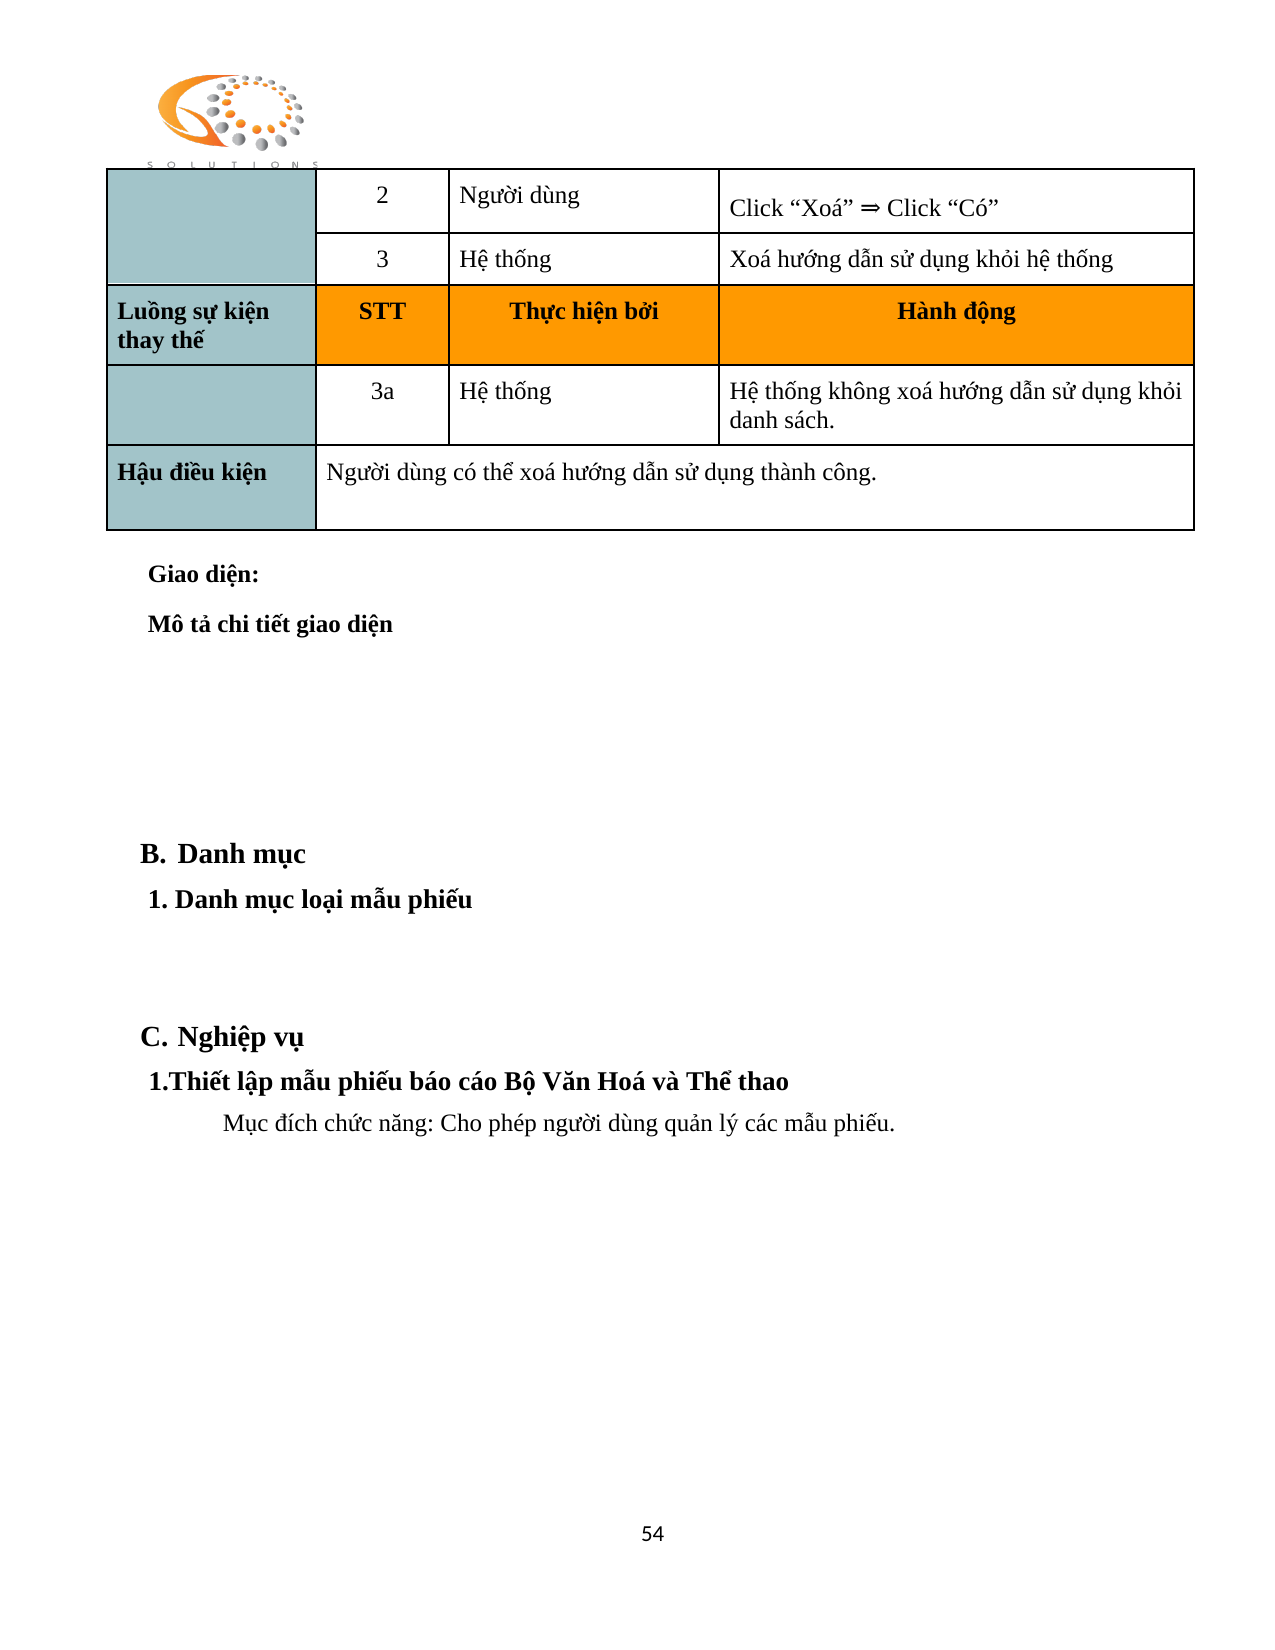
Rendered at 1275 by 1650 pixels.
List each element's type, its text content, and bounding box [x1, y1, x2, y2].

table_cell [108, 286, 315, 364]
text Mô tả chi tiết giao diện [148, 609, 1157, 638]
subtitle 1.Thiết lập mẫu phiếu báo cáo Bộ Văn Hoá và Thể thao [148, 1065, 1157, 1096]
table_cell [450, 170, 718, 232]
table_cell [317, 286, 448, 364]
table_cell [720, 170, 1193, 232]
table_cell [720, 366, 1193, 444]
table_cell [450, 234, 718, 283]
subtitle Nghiệp vụ [140, 1019, 1157, 1052]
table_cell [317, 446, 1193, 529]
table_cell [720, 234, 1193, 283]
subtitle 1. Danh mục loại mẫu phiếu [148, 883, 1157, 914]
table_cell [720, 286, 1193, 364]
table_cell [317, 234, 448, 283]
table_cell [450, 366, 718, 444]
text Giao diện: [148, 559, 1157, 588]
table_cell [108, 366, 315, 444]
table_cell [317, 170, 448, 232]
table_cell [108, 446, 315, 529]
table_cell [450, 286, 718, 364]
text Mục đích chức năng: Cho phép người dùng quản lý các mẫu phiếu. [148, 1108, 1157, 1137]
picture [147, 75, 318, 168]
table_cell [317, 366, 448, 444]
subtitle Danh mục [140, 837, 1157, 870]
